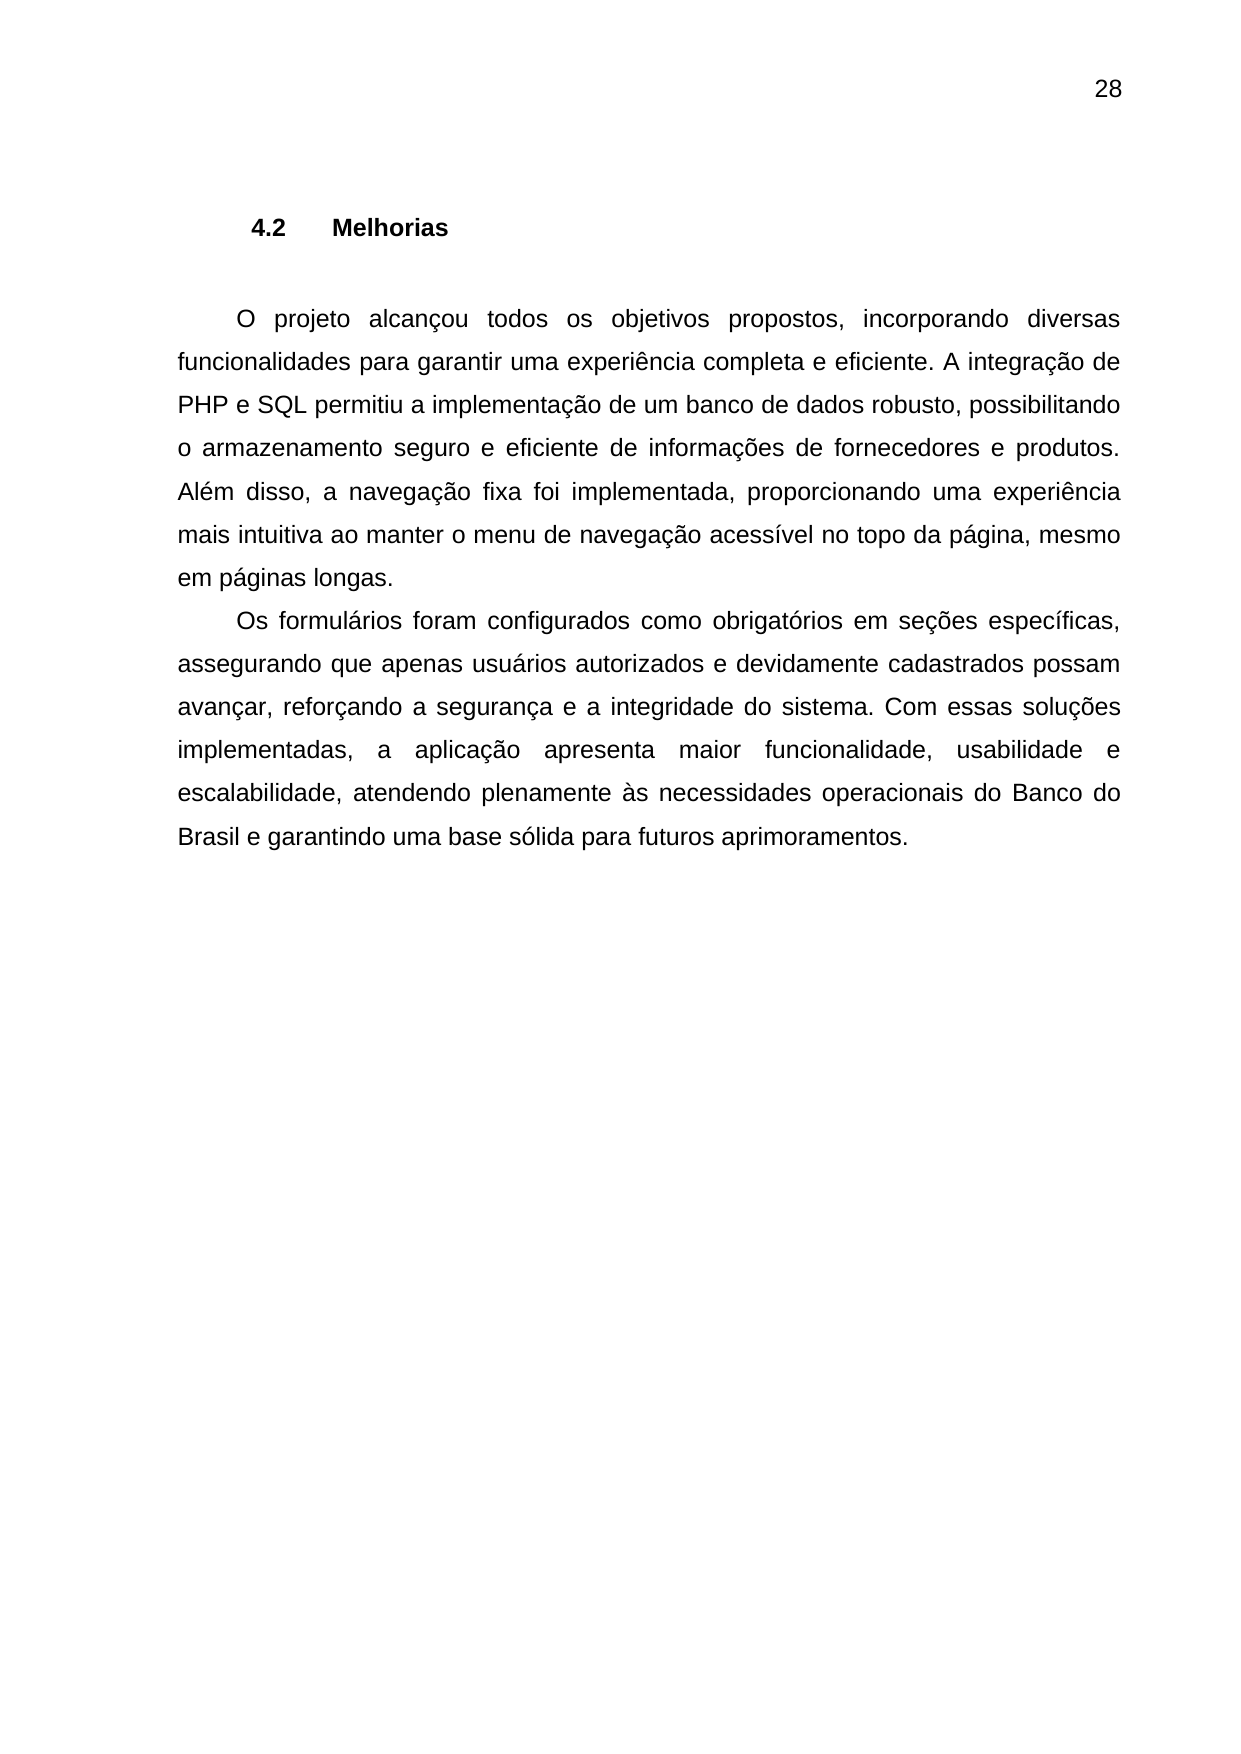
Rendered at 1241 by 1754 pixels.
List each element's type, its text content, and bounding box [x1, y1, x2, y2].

text Os formulários foram configurados como obrigatórios em seções específicas, assegurando que apenas usuários autorizados e devidamente cadastrados possam avançar, reforçando a segurança e a integridade do sistema. Com essas soluções implementadas, a aplicação apresenta maior funcionalidade, usabilidade e escalabilidade, atendendo plenamente às necessidades operacionais do Banco do Brasil e garantindo uma base sólida para futuros aprimoramentos. [177, 606, 1122, 850]
text O projeto alcançou todos os objetivos propostos, incorporando diversas funcionalidades para garantir uma experiência completa e eficiente. A integração de PHP e SQL permitiu a implementação de um banco de dados robusto, possibilitando o armazenamento seguro e eficiente de informações de fornecedores e produtos. Além disso, a navegação fixa foi implementada, proporcionando uma experiência mais intuitiva ao manter o menu de navegação acessível no topo da página, mesmo em páginas longas. [177, 304, 1122, 591]
subtitle 4.2 Melhorias [251, 213, 1122, 242]
